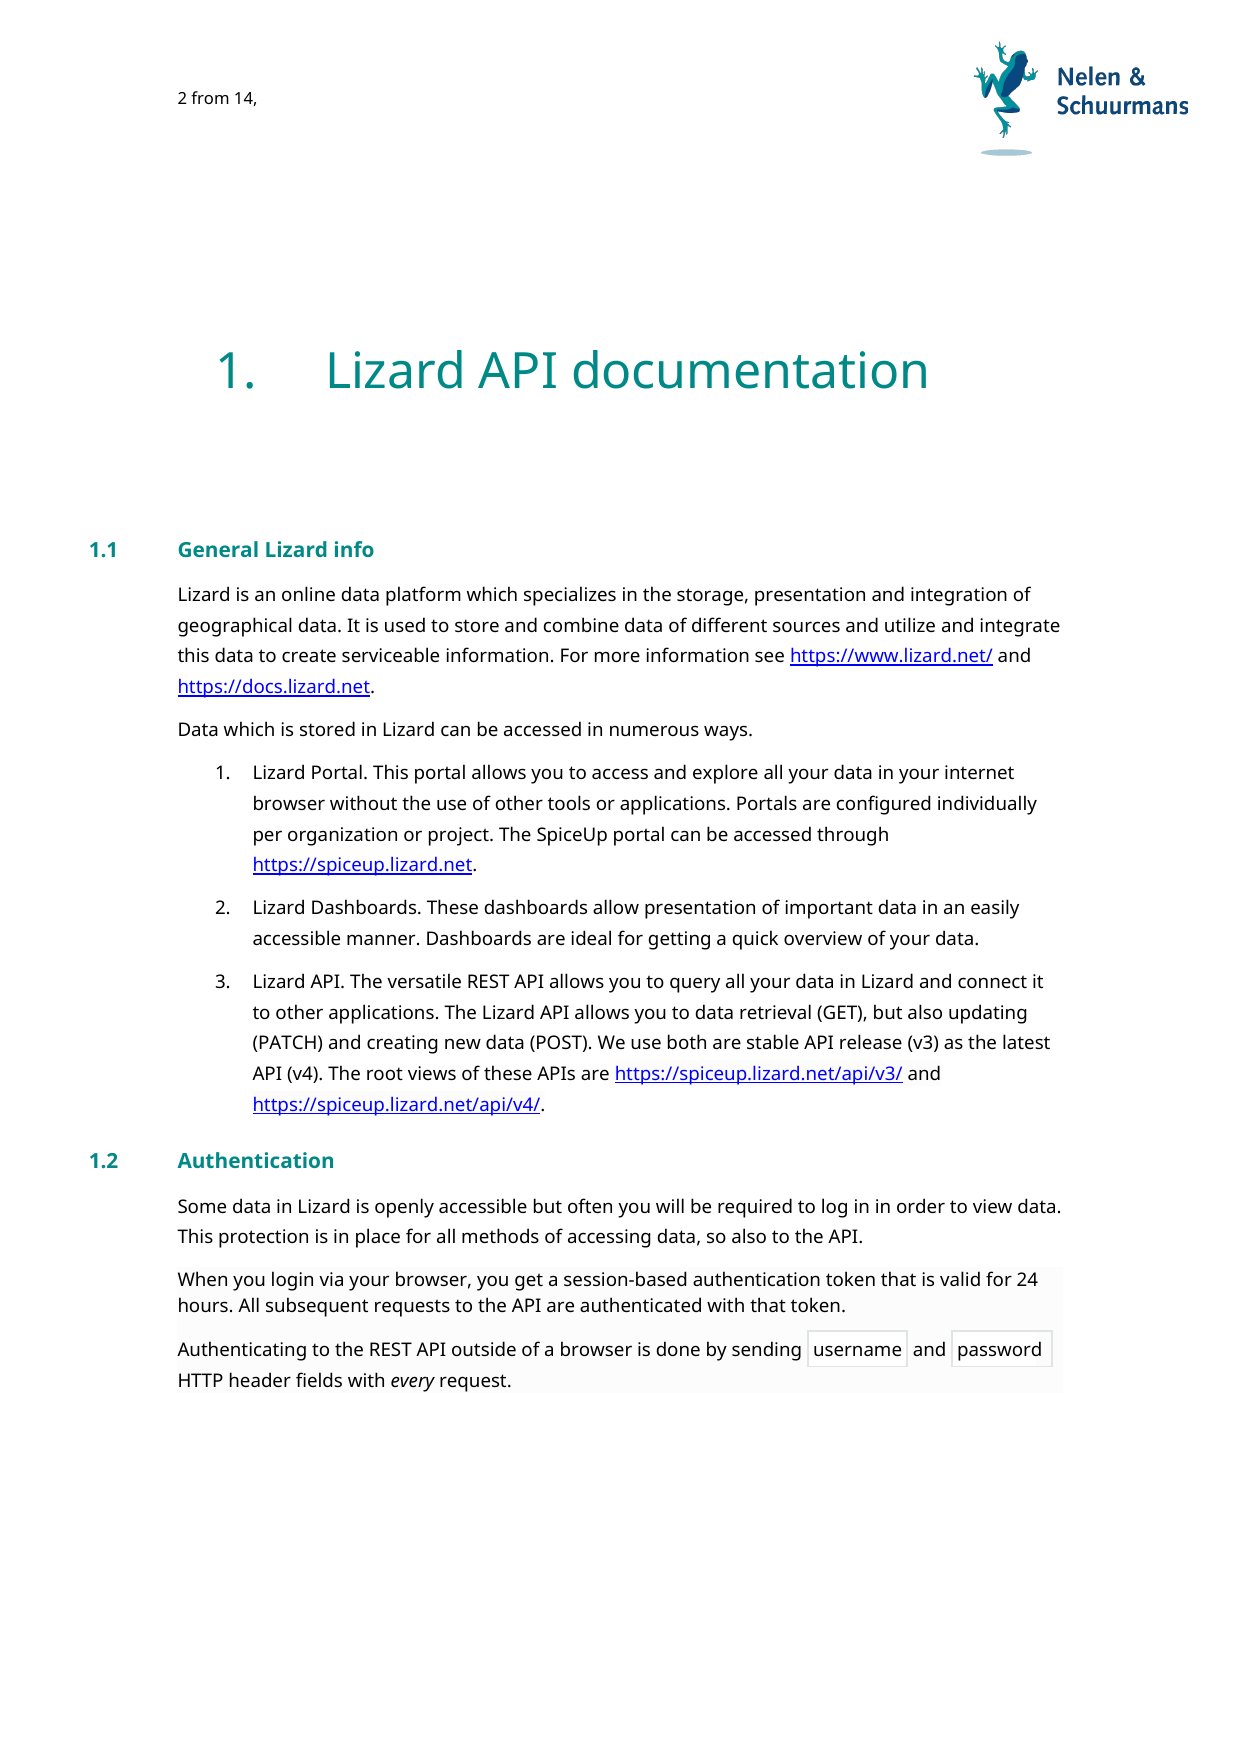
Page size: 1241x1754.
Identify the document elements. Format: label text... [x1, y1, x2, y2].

list Lizard Portal. This portal allows you to access and explore all your data in your internet browser without the use of other tools or applications. Portals are configured individually per organization or project. The SpiceUp portal can be accessed through https://spiceup.lizard.net. [215, 759, 1063, 877]
text Authenticating to the REST API outside of a browser is done by sending username and password HTTP header fields with every request. [177, 1330, 1063, 1393]
subtitle General Lizard info [88, 535, 1063, 563]
text Lizard is an online data platform which specializes in the storage, presentation and integration of geographical data. It is used to store and combine data of different sources and utilize and integrate this data to create serviceable information. For more information see https://www.lizard.net/ and https://docs.lizard.net. [177, 581, 1063, 699]
picture [973, 40, 1189, 157]
subtitle Authentication [88, 1146, 1063, 1175]
subtitle Lizard API documentation [215, 335, 1063, 403]
list Lizard Dashboards. These dashboards allow presentation of important data in an easily accessible manner. Dashboards are ideal for getting a quick overview of your data. [215, 894, 1063, 951]
text Some data in Lizard is openly accessible but often you will be required to log in in order to view data. This protection is in place for all methods of accessing data, so also to the API. [177, 1193, 1063, 1249]
list Lizard API. The versatile REST API allows you to query all your data in Lizard and connect it to other applications. The Lizard API allows you to data retrieval (GET), but also updating (PATCH) and creating new data (POST). We use both are stable API release (v3) as the latest API (v4). The root views of these APIs are https://spiceup.lizard.net/api/v3/ and https://spiceup.lizard.net/api/v4/. [215, 968, 1063, 1116]
text When you login via your browser, you get a session-based authentication token that is valid for 24 hours. All subsequent requests to the API are authenticated with that token. [177, 1267, 1063, 1318]
text Data which is stored in Lizard can be accessed in numerous ways. [177, 716, 1063, 742]
